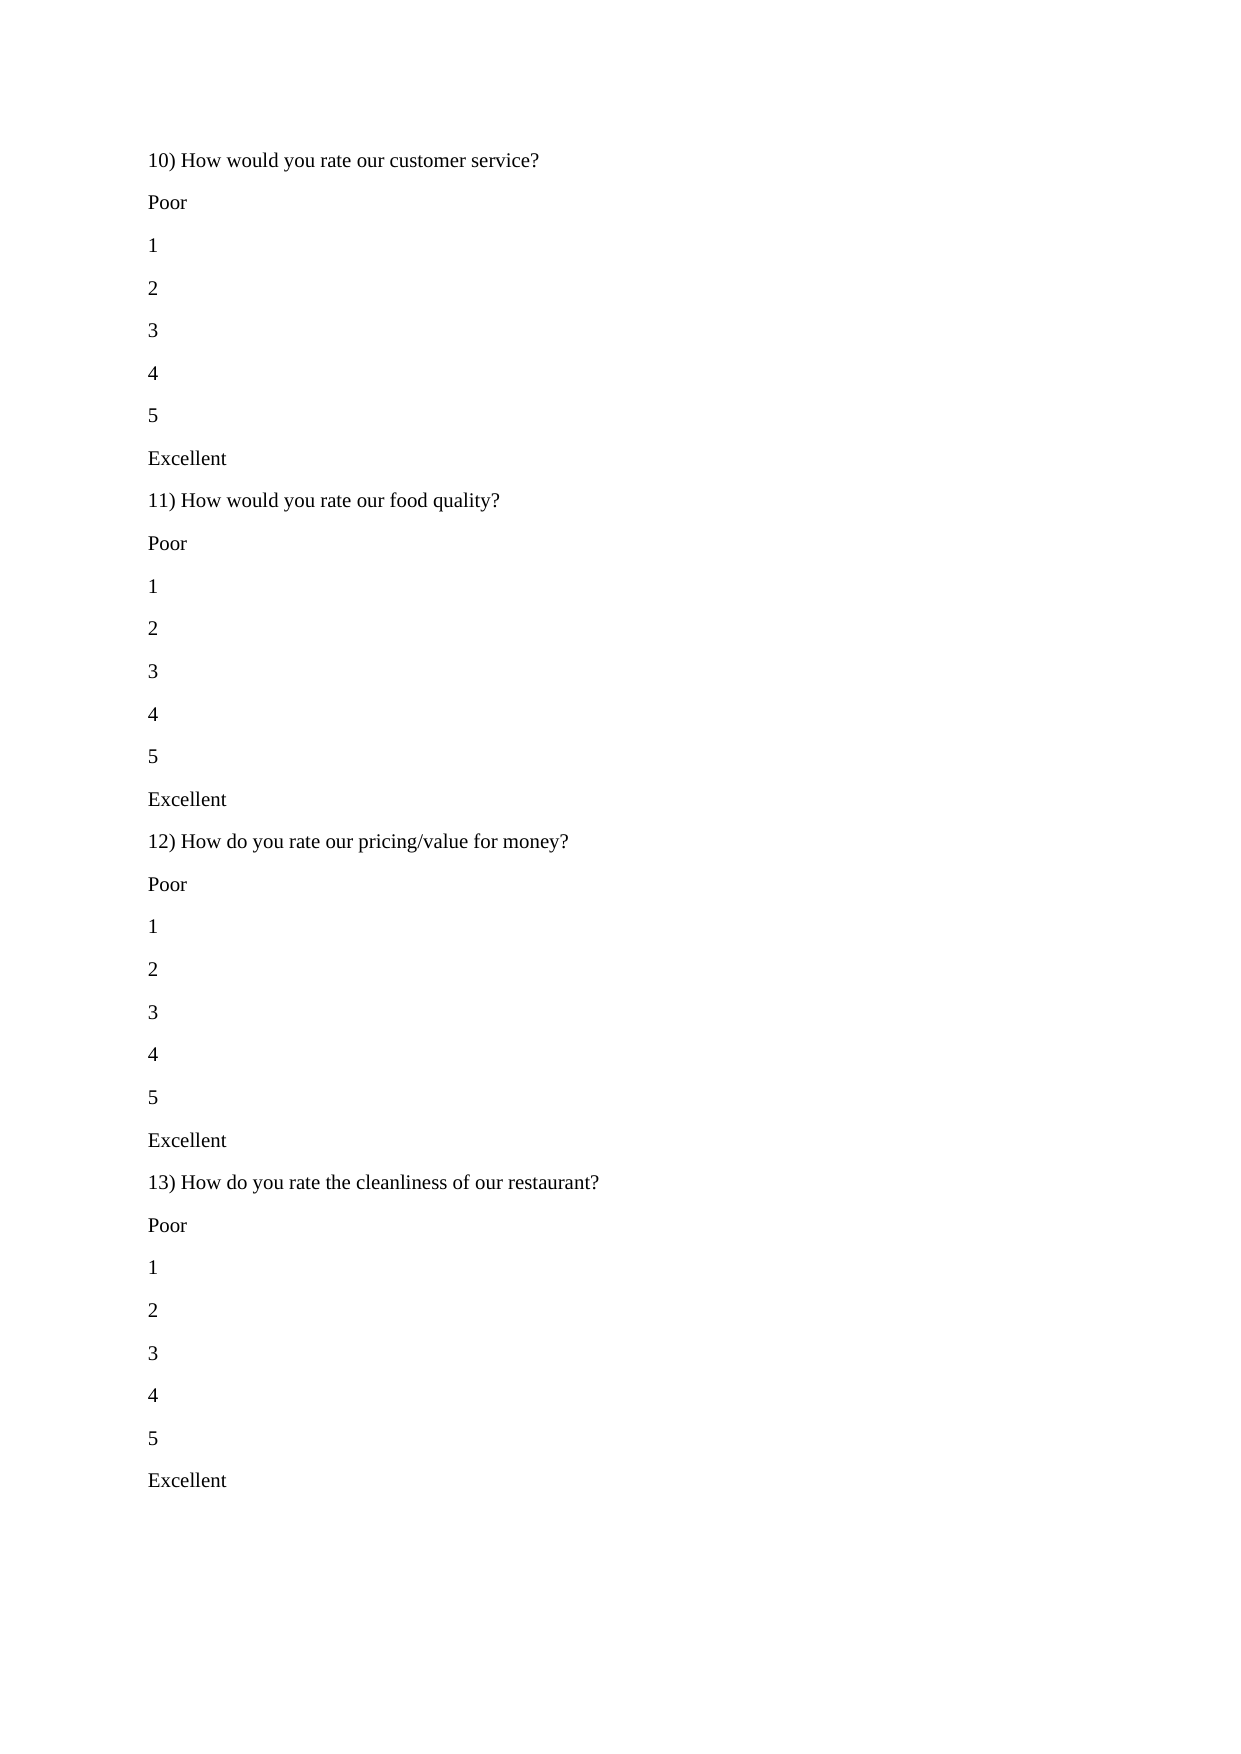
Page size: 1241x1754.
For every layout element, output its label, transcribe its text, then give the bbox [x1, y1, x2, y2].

text 1 [148, 914, 1093, 938]
text 2 [148, 275, 1093, 299]
text Excellent [148, 787, 1093, 811]
text 5 [148, 403, 1093, 427]
text Poor [148, 190, 1093, 214]
text 5 [148, 1426, 1093, 1450]
text 2 [148, 1298, 1093, 1322]
text 1 [148, 233, 1093, 257]
text 11) How would you rate our food quality? [148, 488, 1093, 512]
text 2 [148, 957, 1093, 981]
text 12) How do you rate our pricing/value for money? [148, 829, 1093, 853]
text Excellent [148, 446, 1093, 470]
text 1 [148, 574, 1093, 598]
text Poor [148, 531, 1093, 555]
text 5 [148, 744, 1093, 768]
text 4 [148, 1042, 1093, 1066]
text Poor [148, 1213, 1093, 1237]
text 3 [148, 1341, 1093, 1364]
text Excellent [148, 1468, 1093, 1492]
text 4 [148, 1383, 1093, 1407]
text 4 [148, 701, 1093, 726]
text 1 [148, 1255, 1093, 1279]
text 3 [148, 659, 1093, 683]
text 4 [148, 361, 1093, 385]
text Excellent [148, 1127, 1093, 1152]
text 3 [148, 1000, 1093, 1024]
text 2 [148, 616, 1093, 640]
text 3 [148, 318, 1093, 342]
text Poor [148, 872, 1093, 896]
text 10) How would you rate our customer service? [148, 148, 1093, 172]
text 13) How do you rate the cleanliness of our restaurant? [148, 1170, 1093, 1194]
text 5 [148, 1085, 1093, 1109]
